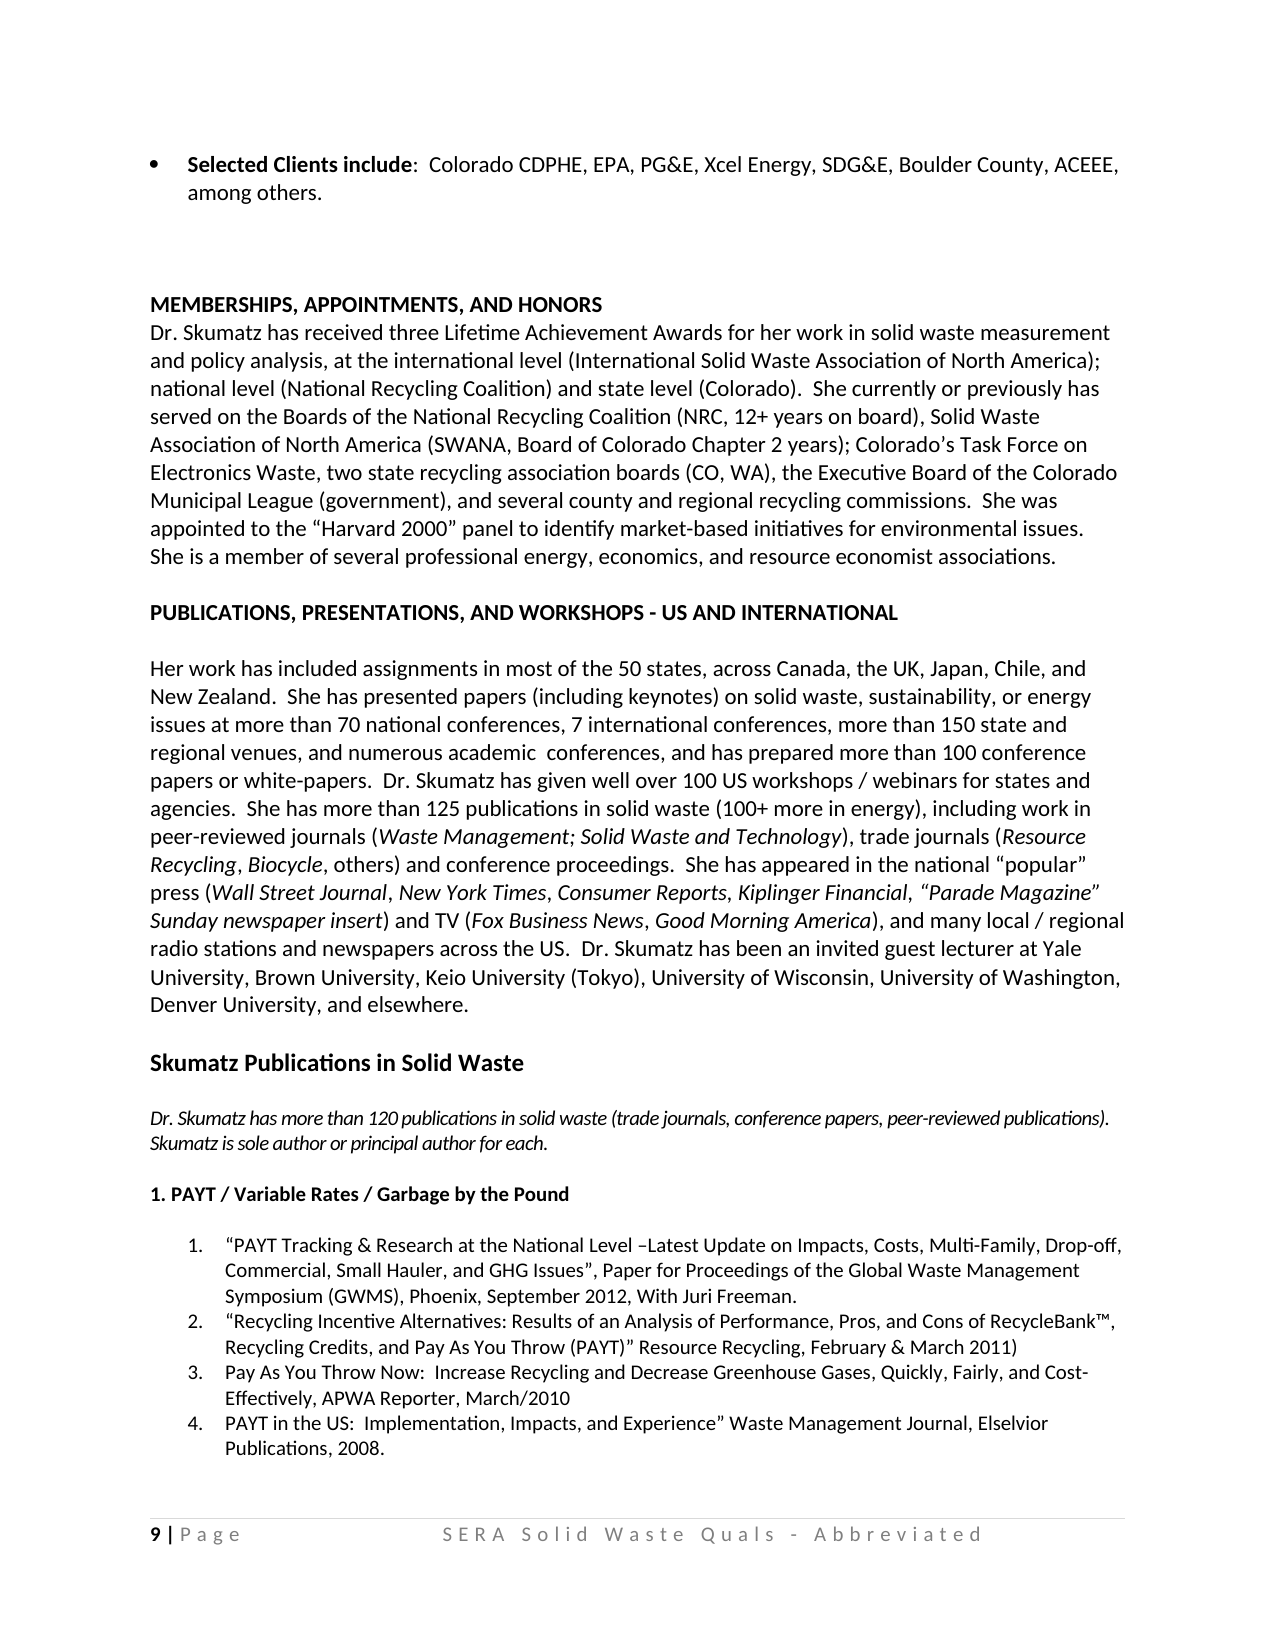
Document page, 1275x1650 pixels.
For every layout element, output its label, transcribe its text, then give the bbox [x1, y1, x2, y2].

text Dr. Skumatz has more than 120 publications in solid waste (trade journals, conference papers, peer-reviewed publications). Skumatz is sole author or principal author for each. [150, 1105, 1125, 1156]
list Selected Clients include: Colorado CDPHE, EPA, PG&E, Xcel Energy, SDG&E, Boulder County, ACEEE, among others. [150, 150, 1125, 206]
list PAYT in the US: Implementation, Impacts, and Experience” Waste Management Journal, Elselvior Publications, 2008. [187, 1410, 1125, 1461]
list “PAYT Tracking & Research at the National Level –Latest Update on Impacts, Costs, Multi-Family, Drop-off, Commercial, Small Hauler, and GHG Issues”, Paper for Proceedings of the Global Waste Management Symposium (GWMS), Phoenix, September 2012, With Juri Freeman. [187, 1232, 1125, 1308]
text Skumatz Publications in Solid Waste [150, 1047, 1125, 1077]
text PUBLICATIONS, PRESENTATIONS, AND WORKSHOPS - US AND INTERNATIONAL [150, 598, 1125, 626]
text MEMBERSHIPS, APPOINTMENTS, AND HONORS [150, 290, 1125, 318]
text 1. PAYT / Variable Rates / Garbage by the Pound [150, 1181, 1125, 1207]
text Her work has included assignments in most of the 50 states, across Canada, the UK, Japan, Chile, and New Zealand. She has presented papers (including keynotes) on solid waste, sustainability, or energy issues at more than 70 national conferences, 7 international conferences, more than 150 state and regional venues, and numerous academic conferences, and has prepared more than 100 conference papers or white-papers. Dr. Skumatz has given well over 100 US workshops / webinars for states and agencies. She has more than 125 publications in solid waste (100+ more in energy), including work in peer-reviewed journals (Waste Management; Solid Waste and Technology), trade journals (Resource Recycling, Biocycle, others) and conference proceedings. She has appeared in the national “popular” press (Wall Street Journal, New York Times, Consumer Reports, Kiplinger Financial, “Parade Magazine” Sunday newspaper insert) and TV (Fox Business News, Good Morning America), and many local / regional radio stations and newspapers across the US. Dr. Skumatz has been an invited guest lecturer at Yale University, Brown University, Keio University (Tokyo), University of Wisconsin, University of Washington, Denver University, and elsewhere. [150, 654, 1125, 1019]
text Dr. Skumatz has received three Lifetime Achievement Awards for her work in solid waste measurement and policy analysis, at the international level (International Solid Waste Association of North America); national level (National Recycling Coalition) and state level (Colorado). She currently or previously has served on the Boards of the National Recycling Coalition (NRC, 12+ years on board), Solid Waste Association of North America (SWANA, Board of Colorado Chapter 2 years); Colorado’s Task Force on Electronics Waste, two state recycling association boards (CO, WA), the Executive Board of the Colorado Municipal League (government), and several county and regional recycling commissions. She was appointed to the “Harvard 2000” panel to identify market-based initiatives for environmental issues. She is a member of several professional energy, economics, and resource economist associations. [150, 318, 1125, 570]
list Pay As You Throw Now: Increase Recycling and Decrease Greenhouse Gases, Quickly, Fairly, and Cost-Effectively, APWA Reporter, March/2010 [187, 1359, 1125, 1410]
list “Recycling Incentive Alternatives: Results of an Analysis of Performance, Pros, and Cons of RecycleBank™, Recycling Credits, and Pay As You Throw (PAYT)” Resource Recycling, February & March 2011) [187, 1308, 1125, 1359]
